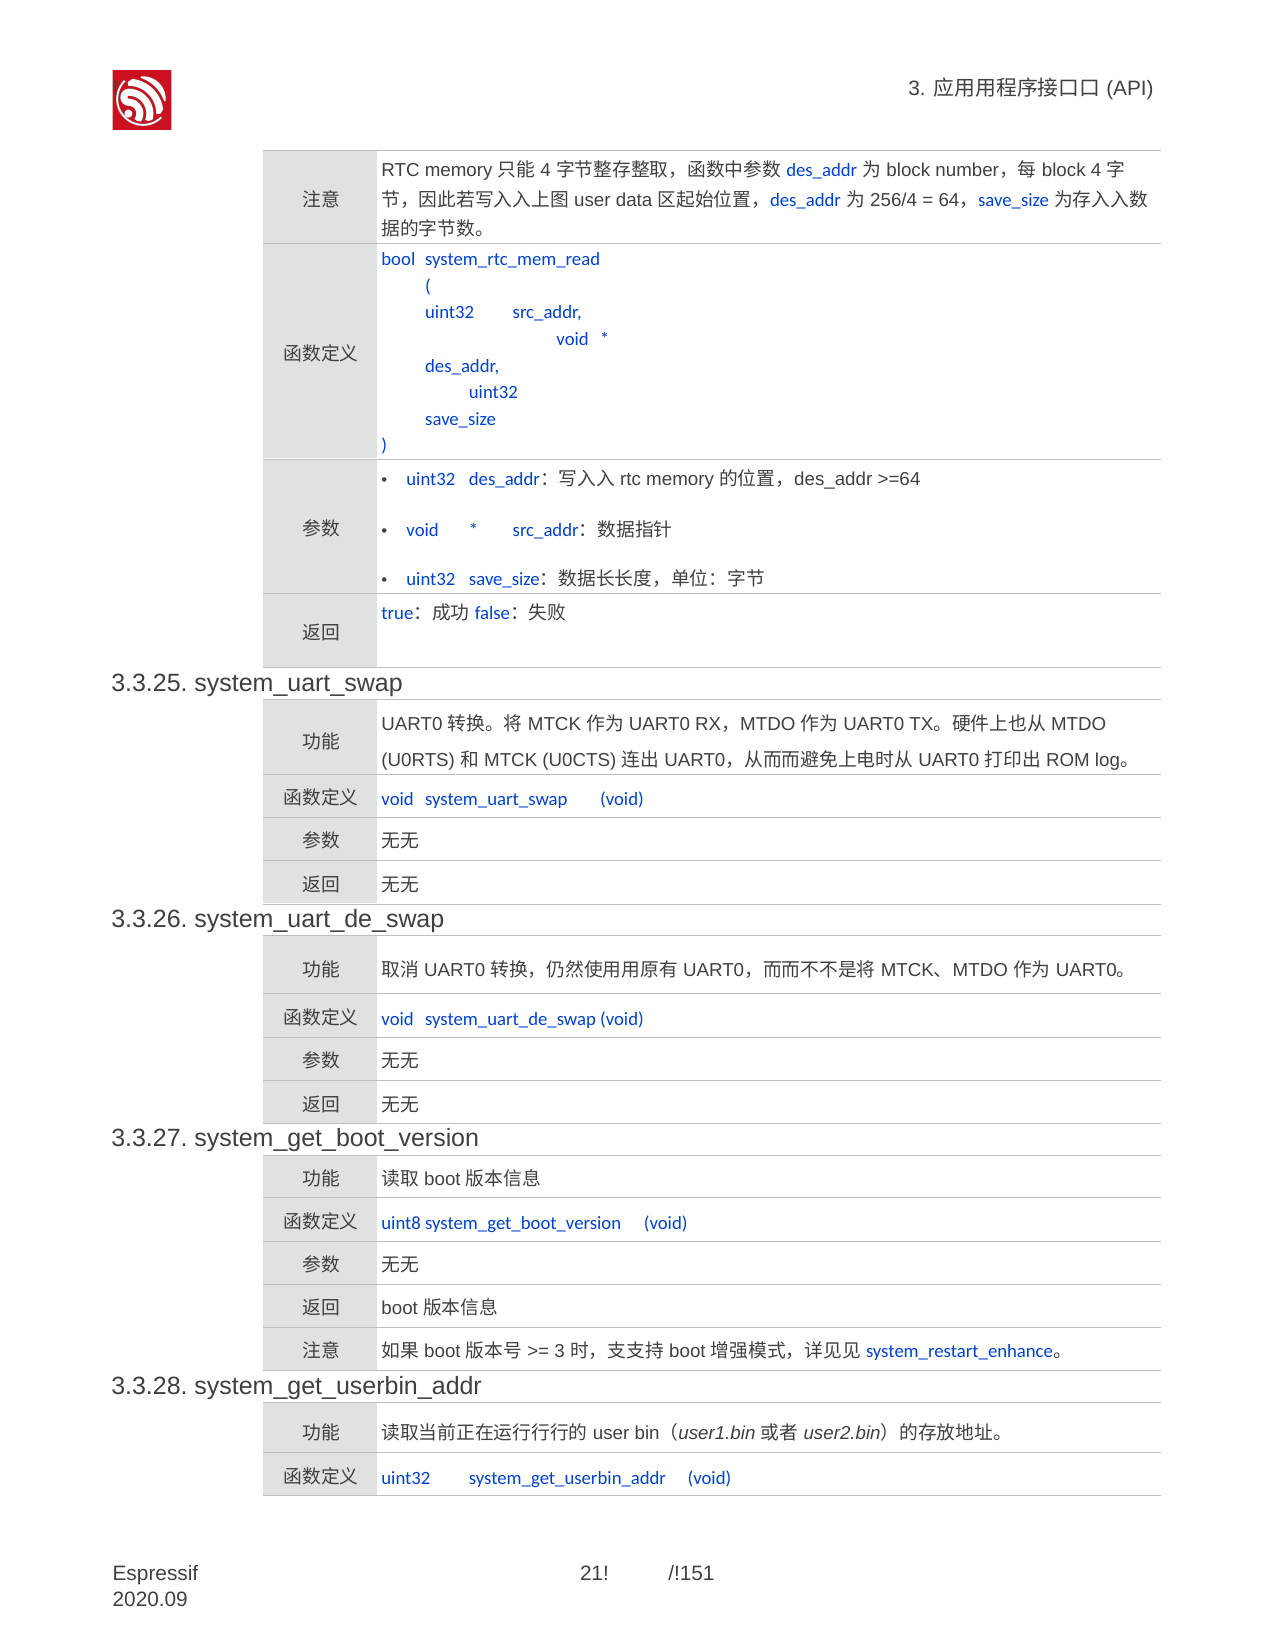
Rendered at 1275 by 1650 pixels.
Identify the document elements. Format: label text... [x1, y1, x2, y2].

table_header 功能 [263, 1403, 377, 1452]
table_cell ⽆无 [378, 1081, 1161, 1123]
text 3.3.28. system_get_userbin_addr [111, 1371, 1159, 1399]
table_cell 参数 [263, 460, 377, 593]
text 3.3.25. system_uart_swap [111, 668, 1159, 696]
table_cell 返回 [263, 1285, 377, 1327]
table_cell RTC memory 只能 4 字节整存整取，函数中参数 des_addr 为 block number，每 block 4 字节，因此若写⼊入上图 user data 区起始位置，des_addr 为 256/4 = 64，save_size 为存⼊入数据的字节数。 [378, 151, 1161, 243]
table_cell uint32 des_addr：写⼊入 rtc memory 的位置，des_addr >=64 void * src_addr：数据指针 uint32 save_size：数据⻓长度，单位：字节 [378, 460, 1161, 593]
table_header 功能 [263, 936, 377, 993]
text 3.3.27. system_get_boot_version [111, 1123, 1159, 1152]
table_cell 函数定义 [263, 1198, 377, 1241]
table_cell 注意 [263, 151, 377, 243]
table_header 功能 [263, 700, 377, 774]
table_cell 参数 [263, 1038, 377, 1080]
table_cell 参数 [263, 1242, 377, 1284]
table_cell void system_uart_swap (void) [378, 775, 1161, 817]
picture [112, 70, 172, 130]
table_cell uint8 system_get_boot_version (void) [378, 1198, 1161, 1241]
table_cell 返回 [263, 1081, 377, 1123]
table_header 读取 boot 版本信息 [378, 1156, 1161, 1197]
table_cell 函数定义 [263, 775, 377, 817]
table_cell 如果 boot 版本号 >= 3 时，⽀支持 boot 增强模式，详⻅见 system_restart_enhance。 [378, 1328, 1161, 1370]
table_cell uint32 system_get_userbin_addr (void) [378, 1453, 1161, 1495]
table_cell ⽆无 [378, 1038, 1161, 1080]
table_cell ⽆无 [378, 818, 1161, 860]
table_header 读取当前正在运⾏行行的 user bin（user1.bin 或者 user2.bin）的存放地址。 [378, 1403, 1161, 1452]
table_cell ⽆无 [378, 861, 1161, 903]
table_cell 注意 [263, 1328, 377, 1370]
table_header 取消 UART0 转换，仍然使⽤用原有 UART0，⽽而不不是将 MTCK、MTDO 作为 UART0。 [378, 936, 1161, 993]
table_cell void system_uart_de_swap (void) [378, 994, 1161, 1036]
table_cell 参数 [263, 818, 377, 860]
table_cell 返回 [263, 594, 377, 667]
table_cell boot 版本信息 [378, 1285, 1161, 1327]
table_cell 函数定义 [263, 994, 377, 1036]
text 3.3.26. system_uart_de_swap [111, 904, 1159, 933]
table_header 功能 [263, 1156, 377, 1197]
table_cell ⽆无 [378, 1242, 1161, 1284]
table_cell true：成功 false：失败 [378, 594, 1161, 667]
table_cell 返回 [263, 861, 377, 903]
table_cell bool system_rtc_mem_read ( uint32 src_addr, void * des_addr, uint32 save_size ) [378, 244, 1161, 458]
table_header UART0 转换。将 MTCK 作为 UART0 RX，MTDO 作为 UART0 TX。硬件上也从 MTDO (U0RTS) 和 MTCK (U0CTS) 连出 UART0，从⽽而避免上电时从 UART0 打印出 ROM log。 [378, 700, 1161, 774]
table_cell 函数定义 [263, 244, 377, 458]
table_cell 函数定义 [263, 1453, 377, 1495]
